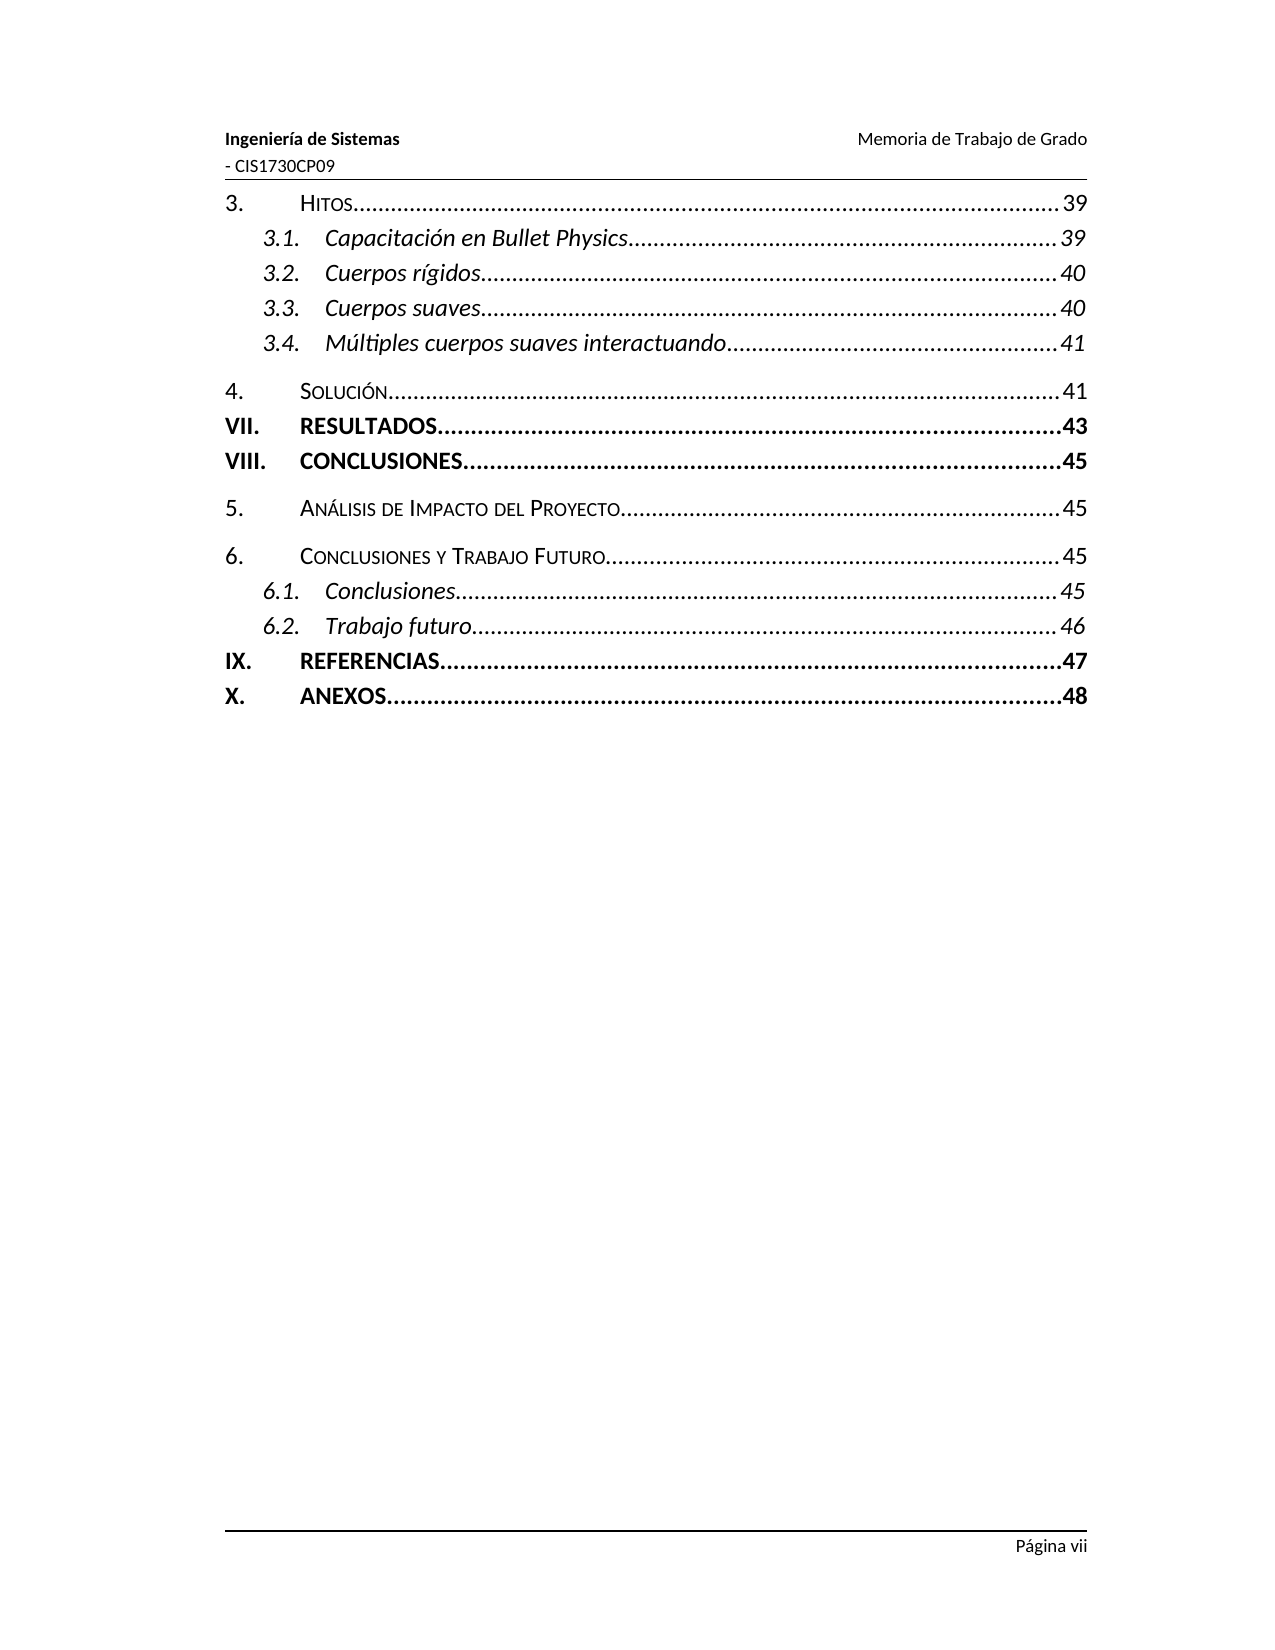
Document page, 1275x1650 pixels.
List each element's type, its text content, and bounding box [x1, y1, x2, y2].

text VIII. CONCLUSIONES 45 [225, 445, 1087, 476]
text 3.3. Cuerpos suaves 40 [262, 292, 1087, 323]
text 3.4. Múltiples cuerpos suaves interactuando 41 [262, 327, 1087, 358]
text 6.2. Trabajo futuro 46 [262, 610, 1087, 641]
text 6.1. Conclusiones 45 [262, 575, 1087, 606]
text X. ANEXOS 48 [225, 680, 1087, 711]
text 4. Solución 41 [225, 375, 1087, 406]
text 6. Conclusiones y Trabajo Futuro 45 [225, 540, 1087, 571]
text VII. RESULTADOS 43 [225, 410, 1087, 441]
text IX. REFERENCIAS 47 [225, 645, 1087, 676]
text 3. Hitos 39 [225, 187, 1087, 218]
text 3.2. Cuerpos rígidos 40 [262, 257, 1087, 288]
text 5. Análisis de Impacto del Proyecto 45 [225, 492, 1087, 523]
text 3.1. Capacitación en Bullet Physics 39 [262, 222, 1087, 253]
